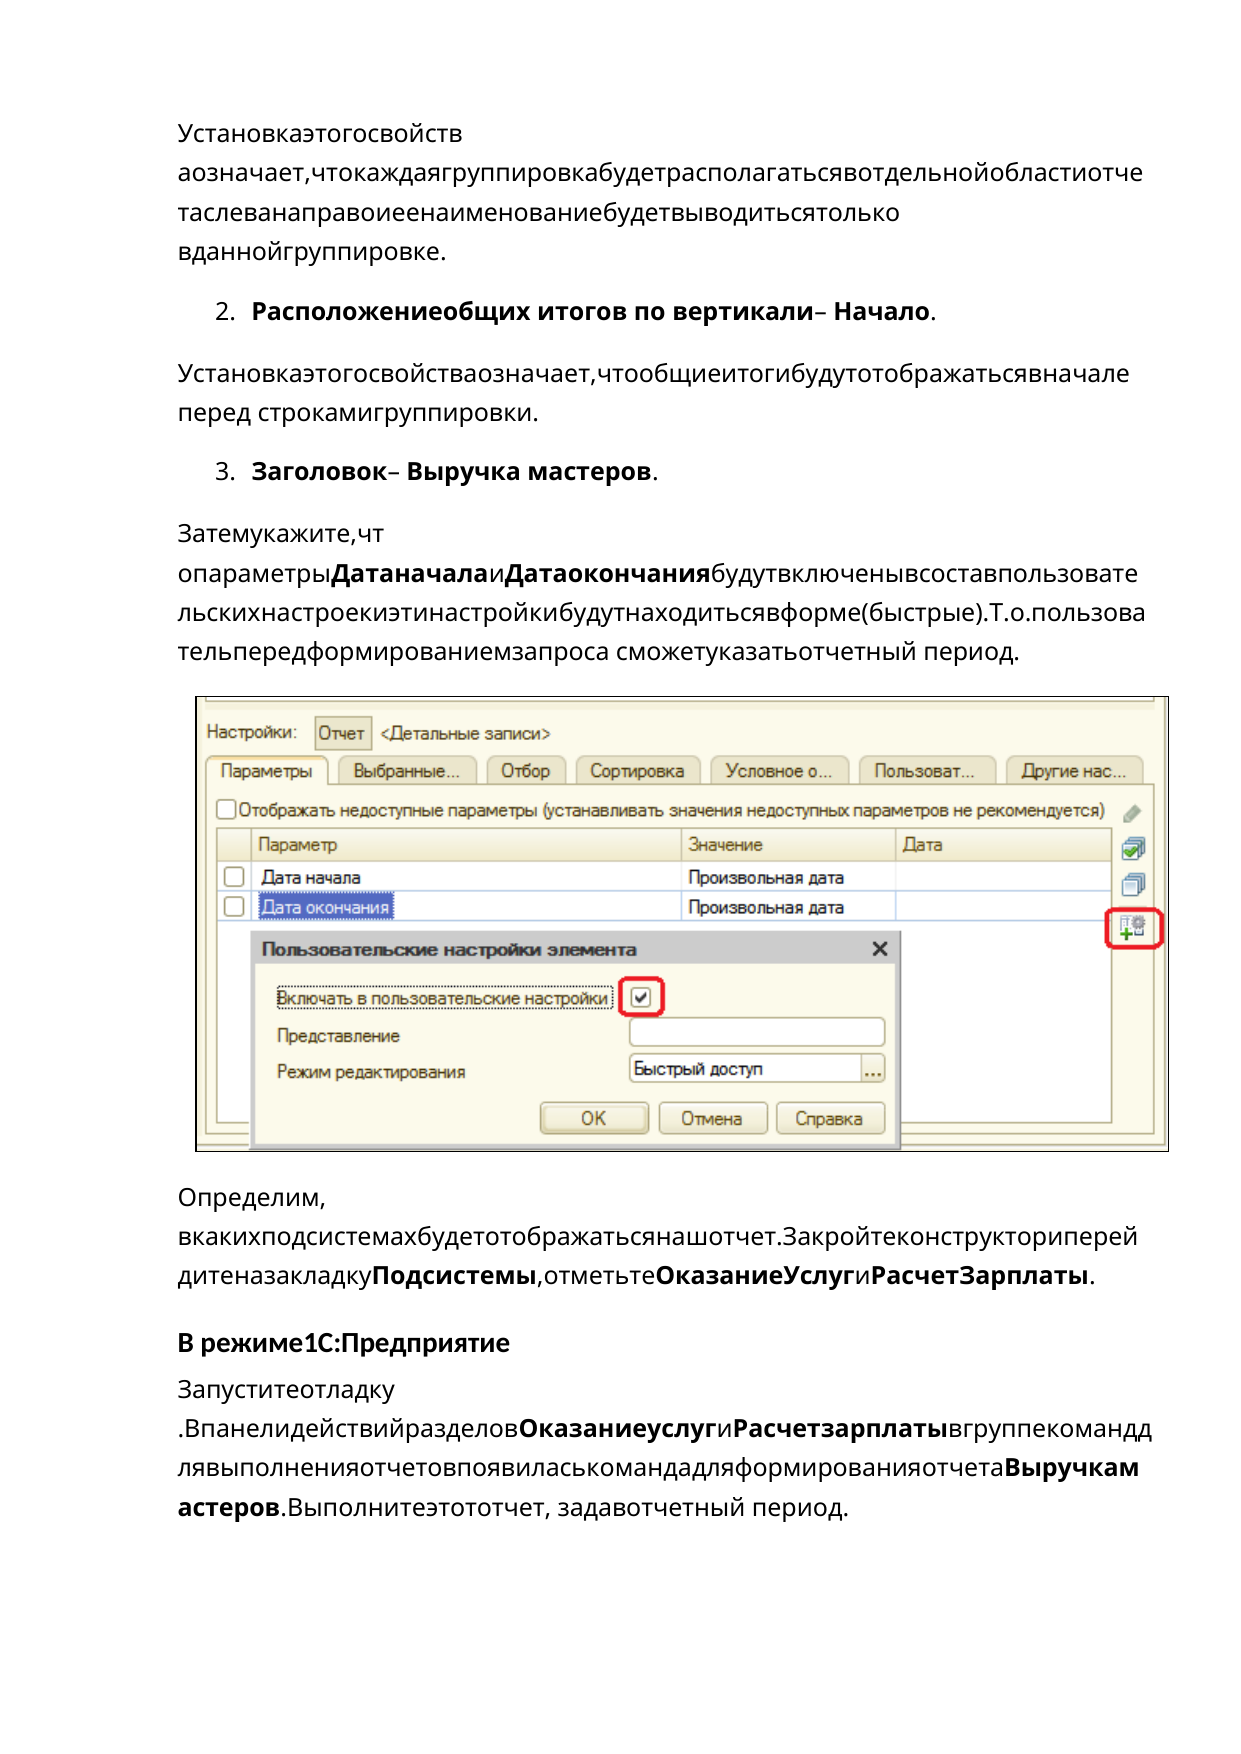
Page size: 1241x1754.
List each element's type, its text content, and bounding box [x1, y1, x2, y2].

picture [197, 697, 1168, 1151]
text Определим,вкакихподсистемахбудетотображатьсянашотчет.ЗакройтеконструкториперейдитеназакладкуПодсистемы,отметьтеОказаниеУслугиРасчетЗарплаты. [177, 1179, 1152, 1292]
text В режиме1С:Предприятие [177, 1324, 1163, 1360]
subtitle Заголовок– Выручка мастеров. [215, 454, 1163, 488]
text Установкаэтогосвойстваозначает,чтообщиеитогибудутотображатьсявначале перед строкамигруппировки. [177, 355, 1151, 428]
text Установкаэтогосвойстваозначает,чтокаждаягруппировкабудетрасполагатьсявотдельнойобластиотчетаслеванаправоиеенаименованиебудетвыводитьсятолько вданнойгруппировке. [177, 116, 1151, 267]
text Запуститеотладку.ВпанелидействийразделовОказаниеуслугиРасчетзарплатывгруппекоманддлявыполненияотчетовпоявиласькомандадляформированияотчетаВыручкамастеров.Выполнитеэтототчет, задавотчетный период. [177, 1372, 1152, 1523]
text Затемукажите,чтопараметрыДатаначалаиДатаокончаниябудутвключенывсоставпользовательскихнастроекиэтинастройкибудутнаходитьсявформе(быстрые).Т.о.пользовательпередформированиемзапроса сможетуказатьотчетный период. [177, 516, 1152, 668]
subtitle Расположениеобщих итогов по вертикали– Начало. [215, 293, 1163, 327]
